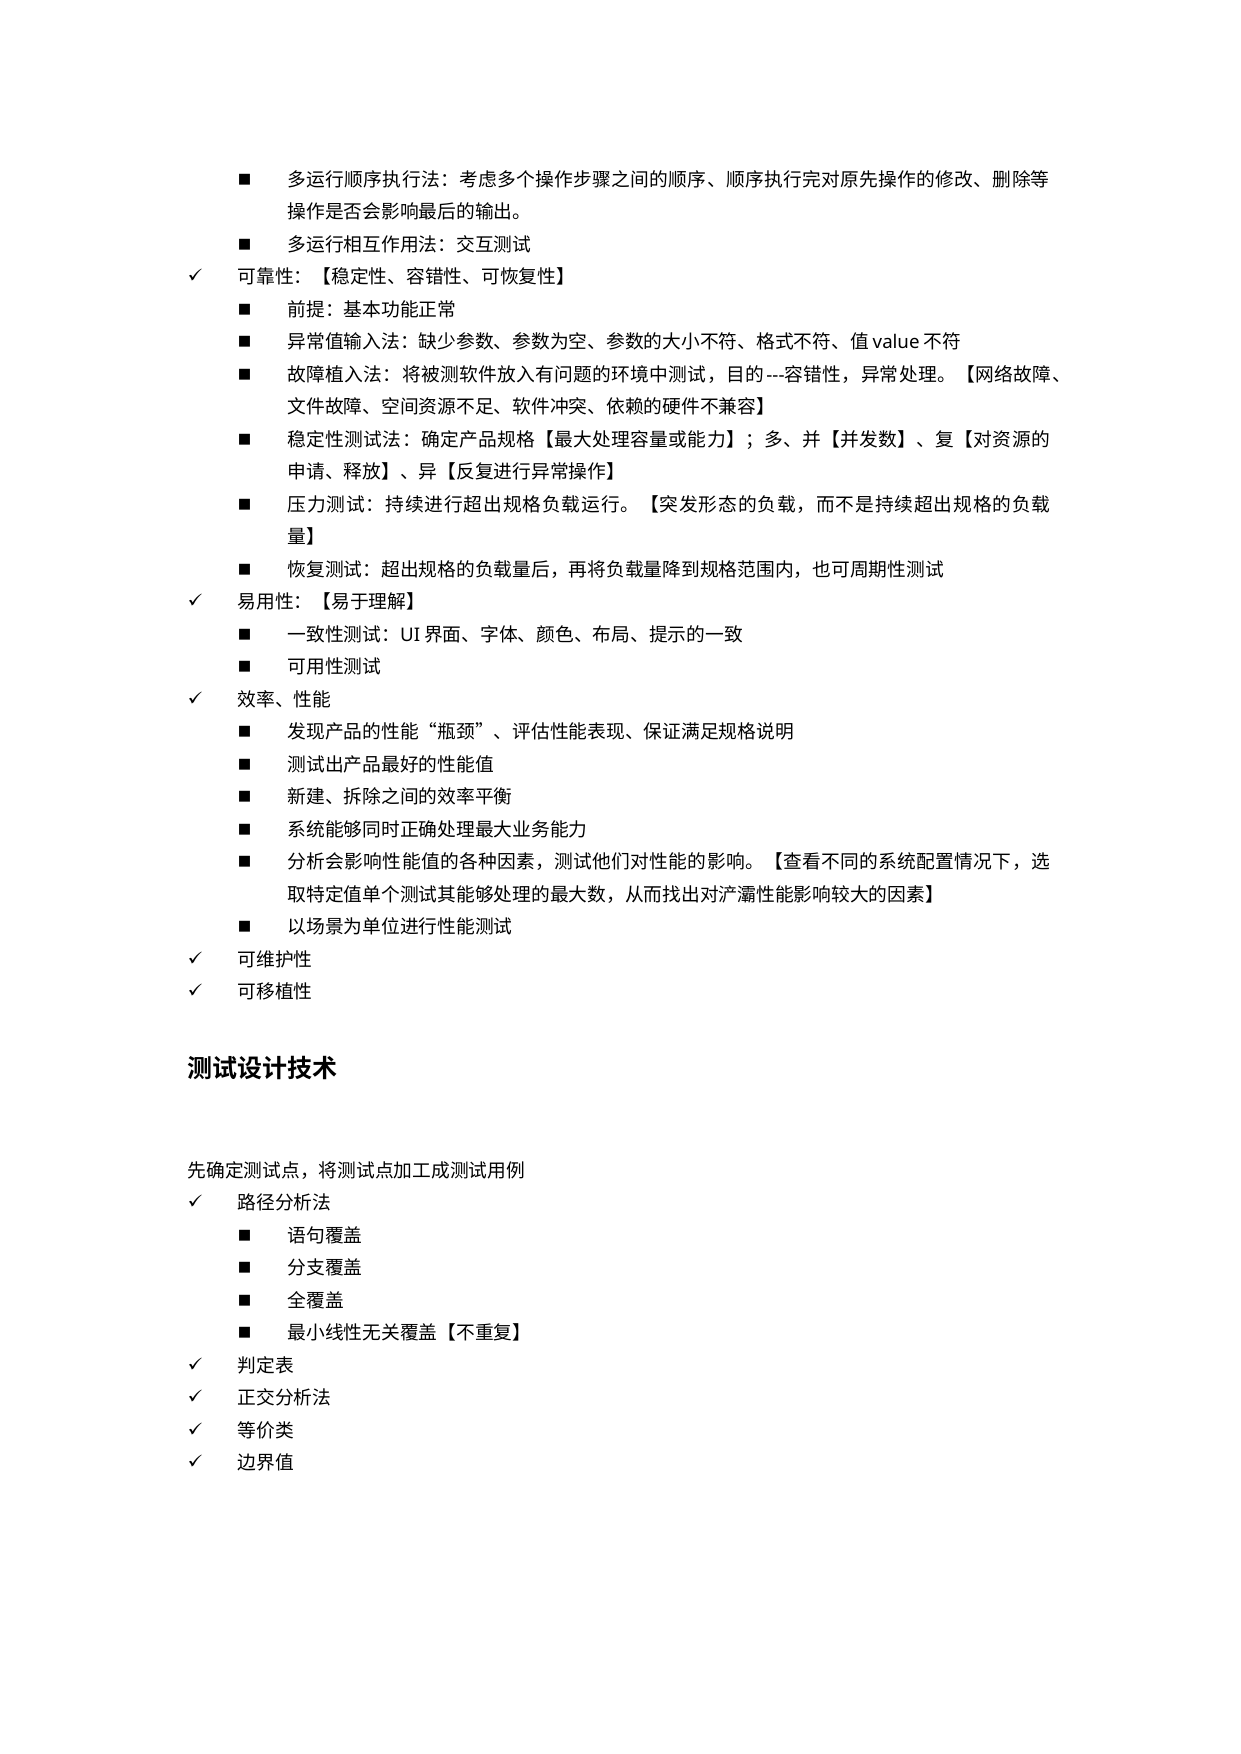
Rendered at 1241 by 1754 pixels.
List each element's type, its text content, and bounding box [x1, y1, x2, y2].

list 路径分析法 [187, 1185, 1053, 1218]
list 正交分析法 [187, 1380, 1053, 1413]
list 可移植性 [187, 974, 1053, 1007]
text 先确定测试点，将测试点加工成测试用例 [187, 1153, 1053, 1185]
list 系统能够同时正确处理最大业务能力 [237, 812, 1053, 844]
list 分支覆盖 [237, 1250, 1053, 1283]
list 以场景为单位进行性能测试 [237, 909, 1053, 942]
list 易用性：【易于理解】 [187, 584, 1053, 617]
subtitle 测试设计技术 [187, 1034, 1053, 1099]
list 压力测试：持续进行超出规格负载运行。【突发形态的负载，而不是持续超出规格的负载量】 [237, 487, 1053, 552]
list 判定表 [187, 1348, 1053, 1380]
list 稳定性测试法：确定产品规格【最大处理容量或能力】；多、并【并发数】、复【对资源的申请、释放】、异【反复进行异常操作】 [237, 422, 1053, 487]
list 新建、拆除之间的效率平衡 [237, 779, 1053, 812]
list 可用性测试 [237, 649, 1053, 682]
list 测试出产品最好的性能值 [237, 747, 1053, 779]
list 多运行相互作用法：交互测试 [237, 227, 1053, 259]
list 最小线性无关覆盖【不重复】 [237, 1315, 1053, 1348]
list 一致性测试：UI界面、字体、颜色、布局、提示的一致 [237, 617, 1053, 649]
list 边界值 [187, 1445, 1053, 1478]
list 效率、性能 [187, 682, 1053, 714]
list 发现产品的性能“瓶颈”、评估性能表现、保证满足规格说明 [237, 714, 1053, 747]
list 故障植入法：将被测软件放入有问题的环境中测试，目的---容错性，异常处理。【网络故障、文件故障、空间资源不足、软件冲突、依赖的硬件不兼容】 [237, 357, 1053, 422]
list 分析会影响性能值的各种因素，测试他们对性能的影响。【查看不同的系统配置情况下，选取特定值单个测试其能够处理的最大数，从而找出对浐灞性能影响较大的因素】 [237, 844, 1053, 909]
list 等价类 [187, 1413, 1053, 1445]
list 可维护性 [187, 942, 1053, 974]
list 多运行顺序执行法：考虑多个操作步骤之间的顺序、顺序执行完对原先操作的修改、删除等操作是否会影响最后的输出。 [237, 162, 1053, 227]
list 可靠性：【稳定性、容错性、可恢复性】 [187, 259, 1053, 292]
list 恢复测试：超出规格的负载量后，再将负载量降到规格范围内，也可周期性测试 [237, 552, 1053, 584]
list 全覆盖 [237, 1283, 1053, 1315]
list 语句覆盖 [237, 1218, 1053, 1250]
list 异常值输入法：缺少参数、参数为空、参数的大小不符、格式不符、值value不符 [237, 324, 1053, 357]
list 前提：基本功能正常 [237, 292, 1053, 324]
